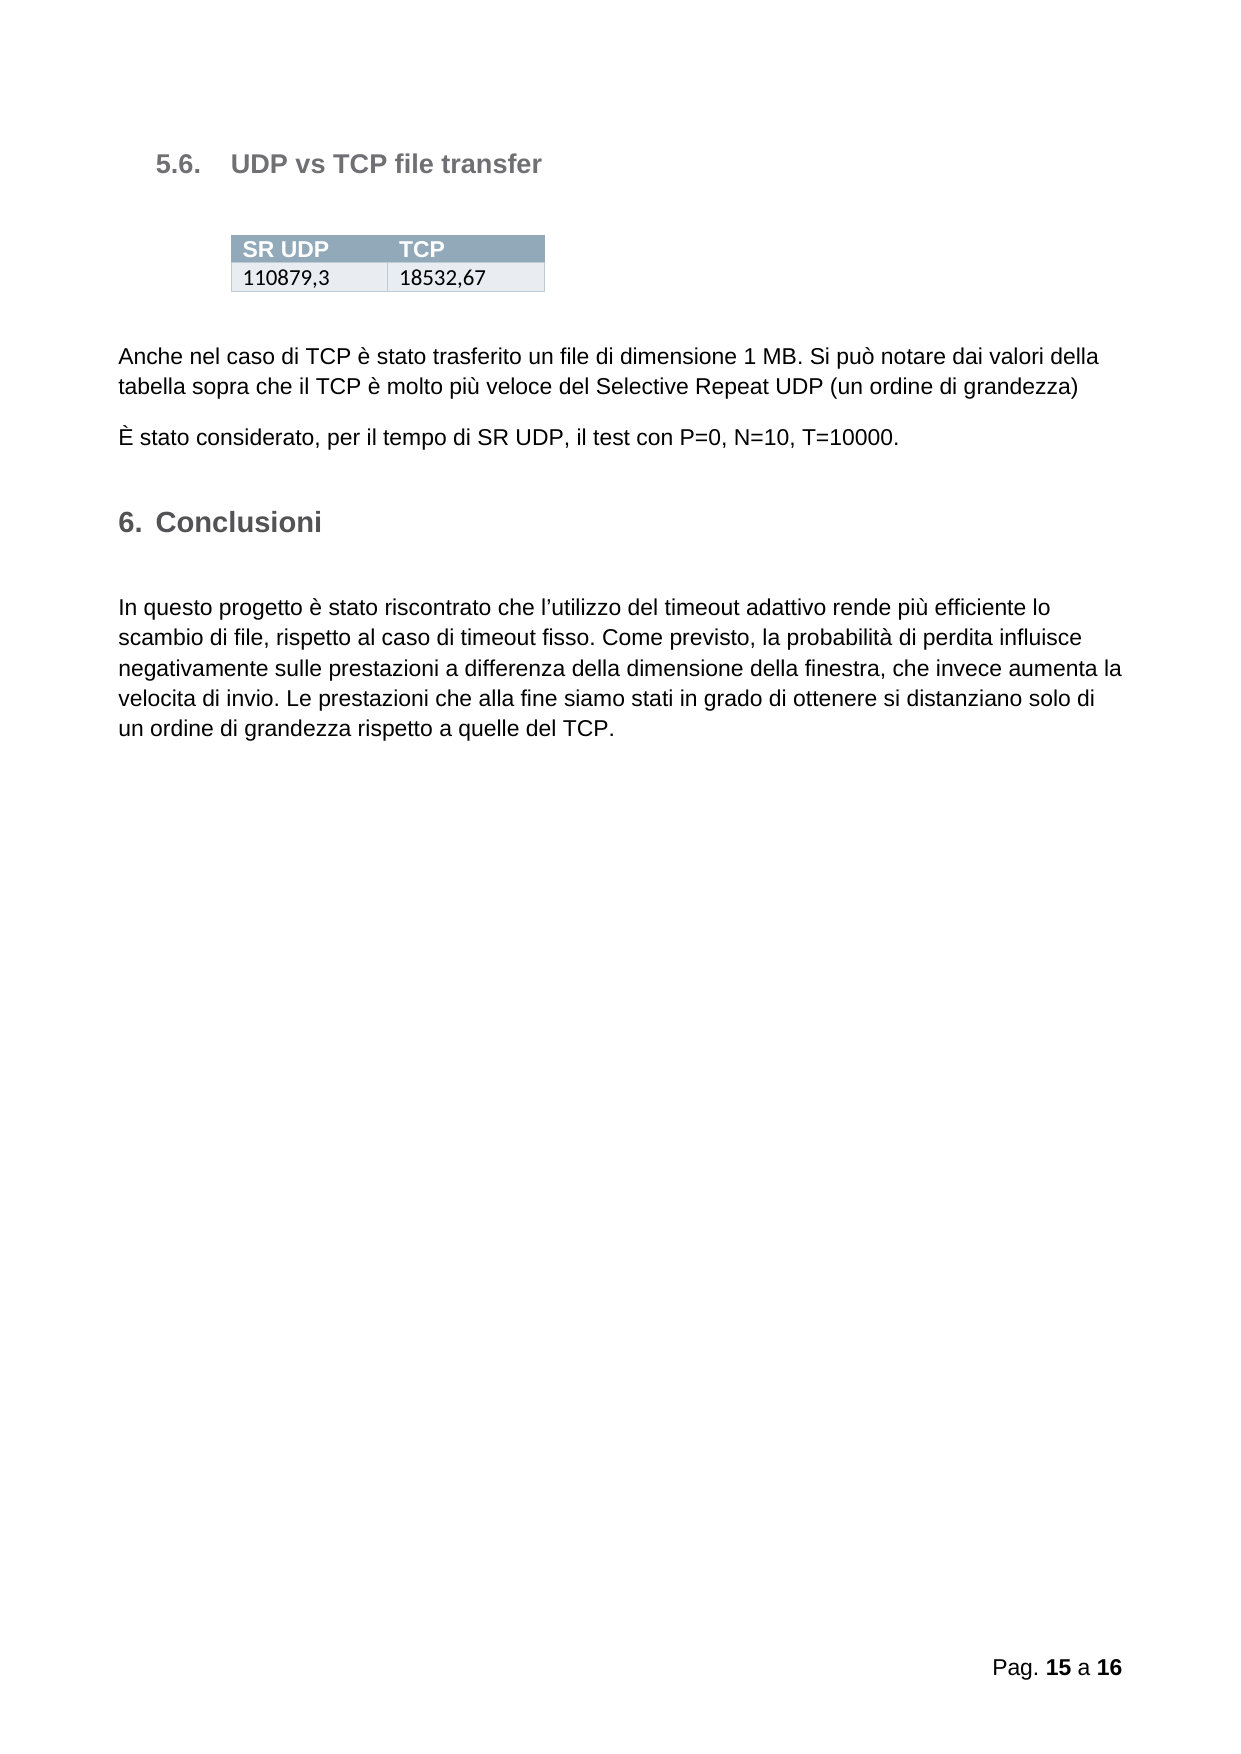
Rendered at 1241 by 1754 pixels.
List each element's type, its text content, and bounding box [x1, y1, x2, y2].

table_cell 110879,3 [232, 263, 387, 291]
table_header TCP [388, 236, 544, 262]
subtitle Conclusioni [118, 504, 1122, 538]
text Anche nel caso di TCP è stato trasferito un file di dimensione 1 MB. Si può notare dai valori della tabella sopra che il TCP è molto più veloce del Selective Repeat UDP (un ordine di grandezza) [118, 343, 1122, 400]
text In questo progetto è stato riscontrato che l’utilizzo del timeout adattivo rende più efficiente lo scambio di file, rispetto al caso di timeout fisso. Come previsto, la probabilità di perdita influisce negativamente sulle prestazioni a differenza della dimensione della finestra, che invece aumenta la velocita di invio. Le prestazioni che alla fine siamo stati in grado di ottenere si distanziano solo di un ordine di grandezza rispetto a quelle del TCP. [118, 594, 1122, 741]
subtitle UDP vs TCP file transfer [156, 148, 1122, 179]
text È stato considerato, per il tempo di SR UDP, il test con P=0, N=10, T=10000. [118, 424, 1122, 451]
table_cell 18532,67 [388, 263, 544, 291]
table_header SR UDP [232, 236, 387, 262]
